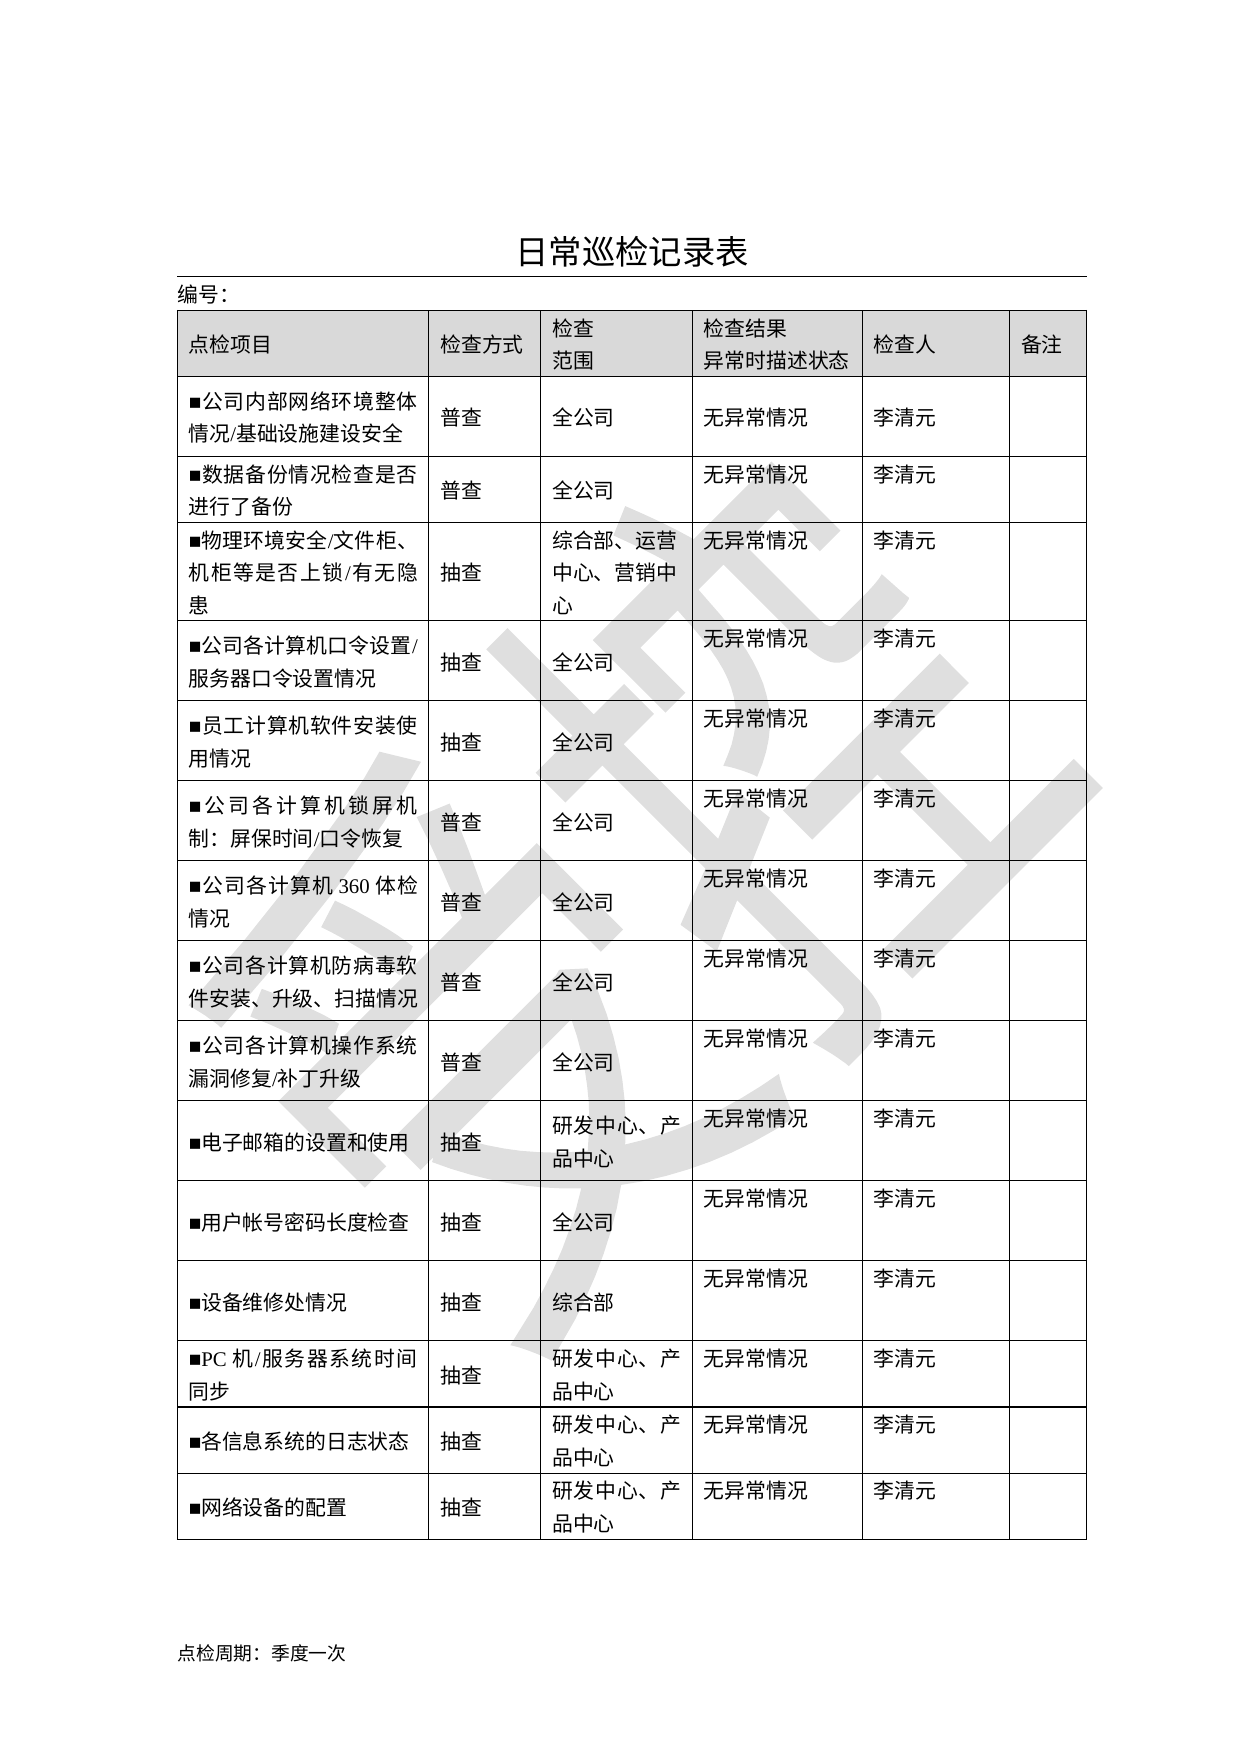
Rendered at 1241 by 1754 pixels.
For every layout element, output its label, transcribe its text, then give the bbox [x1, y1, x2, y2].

table_cell 无异常情况 [693, 1261, 862, 1340]
table_cell [1010, 377, 1086, 456]
table_cell [1010, 781, 1086, 860]
table_cell [1010, 1101, 1086, 1180]
table_cell 全公司 [541, 941, 692, 1020]
table_cell 全公司 [541, 781, 692, 860]
table_cell 抽查 [429, 1341, 540, 1406]
table_cell ■网络设备的配置 [178, 1474, 428, 1538]
table_cell ■用户帐号密码长度检查 [178, 1181, 428, 1260]
table_cell ■员工计算机软件安装使用情况 [178, 701, 428, 780]
table_cell 抽查 [429, 1101, 540, 1180]
table_cell 李清元 [863, 377, 1009, 456]
table_header 检查 范围 [541, 311, 692, 376]
table_cell 普查 [429, 1021, 540, 1100]
table_cell 李清元 [863, 523, 1009, 620]
table_cell 无异常情况 [693, 523, 862, 620]
table_cell 无异常情况 [693, 861, 862, 940]
table_cell 无异常情况 [693, 701, 862, 780]
table_cell 李清元 [863, 1408, 1009, 1472]
table_cell 全公司 [541, 701, 692, 780]
table_cell ■公司内部网络环境整体情况/基础设施建设安全 [178, 377, 428, 456]
table_cell 无异常情况 [693, 1341, 862, 1406]
table_cell 李清元 [863, 1261, 1009, 1340]
table_cell 无异常情况 [693, 621, 862, 700]
table_cell 普查 [429, 861, 540, 940]
table_cell ■设备维修处情况 [178, 1261, 428, 1340]
table_header 检查人 [863, 311, 1009, 376]
table_cell 普查 [429, 457, 540, 522]
table_cell 李清元 [863, 1474, 1009, 1538]
table_cell 李清元 [863, 457, 1009, 522]
table_cell [1010, 941, 1086, 1020]
table_cell [1010, 523, 1086, 620]
table_cell 普查 [429, 781, 540, 860]
table_cell 李清元 [863, 941, 1009, 1020]
table_cell 李清元 [863, 1021, 1009, 1100]
table_cell 李清元 [863, 621, 1009, 700]
table_header 检查方式 [429, 311, 540, 376]
table_cell ■物理环境安全/文件柜、机柜等是否上锁/有无隐患 [178, 523, 428, 620]
table_cell [1010, 1474, 1086, 1538]
table_cell 无异常情况 [693, 1474, 862, 1538]
table_cell 李清元 [863, 1101, 1009, 1180]
table_cell 无异常情况 [693, 1101, 862, 1180]
table_cell ■电子邮箱的设置和使用 [178, 1101, 428, 1180]
table_cell 研发中心、产品中心 [541, 1341, 692, 1406]
table_cell 无异常情况 [693, 1181, 862, 1260]
table_cell 无异常情况 [693, 1021, 862, 1100]
table_cell 普查 [429, 941, 540, 1020]
table_cell 抽查 [429, 1408, 540, 1472]
table_cell 无异常情况 [693, 377, 862, 456]
table_cell 李清元 [863, 1341, 1009, 1406]
table_cell ■数据备份情况检查是否进行了备份 [178, 457, 428, 522]
table_cell 无异常情况 [693, 941, 862, 1020]
table_cell 全公司 [541, 377, 692, 456]
table_cell [1010, 1261, 1086, 1340]
table_cell ■各信息系统的日志状态 [178, 1408, 428, 1472]
text 日常巡检记录表 [177, 225, 1087, 276]
table_header 点检项目 [178, 311, 428, 376]
table_cell 抽查 [429, 621, 540, 700]
table_cell 全公司 [541, 1021, 692, 1100]
table_cell 抽查 [429, 523, 540, 620]
table_cell 普查 [429, 377, 540, 456]
table_cell [1010, 1341, 1086, 1406]
table_cell ■公司各计算机防病毒软件安装、升级、扫描情况 [178, 941, 428, 1020]
table_cell 李清元 [863, 861, 1009, 940]
table_cell 综合部、运营中心、营销中心 [541, 523, 692, 620]
table_cell [1010, 1021, 1086, 1100]
table_cell [1010, 1408, 1086, 1472]
table_cell ■公司各计算机锁屏机制：屏保时间/口令恢复 [178, 781, 428, 860]
table_header 检查结果 异常时描述状态 [693, 311, 862, 376]
table_cell 抽查 [429, 1261, 540, 1340]
table_cell 研发中心、产品中心 [541, 1408, 692, 1472]
table_cell 全公司 [541, 861, 692, 940]
table_cell 李清元 [863, 781, 1009, 860]
table_cell [1010, 1181, 1086, 1260]
table_header 备注 [1010, 311, 1086, 376]
table_cell 抽查 [429, 1474, 540, 1538]
table_cell 无异常情况 [693, 457, 862, 522]
table_cell 无异常情况 [693, 1408, 862, 1472]
table_cell 无异常情况 [693, 781, 862, 860]
table_cell [1010, 861, 1086, 940]
table_cell ■公司各计算机360体检情况 [178, 861, 428, 940]
table_cell 李清元 [863, 1181, 1009, 1260]
table_cell [1010, 457, 1086, 522]
table_cell 抽查 [429, 1181, 540, 1260]
table_cell 抽查 [429, 701, 540, 780]
table_cell 研发中心、产品中心 [541, 1474, 692, 1538]
table_cell ■公司各计算机口令设置/服务器口令设置情况 [178, 621, 428, 700]
table_cell 李清元 [863, 701, 1009, 780]
table_cell 全公司 [541, 457, 692, 522]
table_cell 全公司 [541, 1181, 692, 1260]
text 编号： [177, 277, 1087, 310]
table_cell ■PC机/服务器系统时间同步 [178, 1341, 428, 1406]
table_cell 综合部 [541, 1261, 692, 1340]
table_cell 研发中心、产品中心 [541, 1101, 692, 1180]
table_cell 全公司 [541, 621, 692, 700]
table_cell ■公司各计算机操作系统漏洞修复/补丁升级 [178, 1021, 428, 1100]
table_cell [1010, 701, 1086, 780]
table_cell [1010, 621, 1086, 700]
